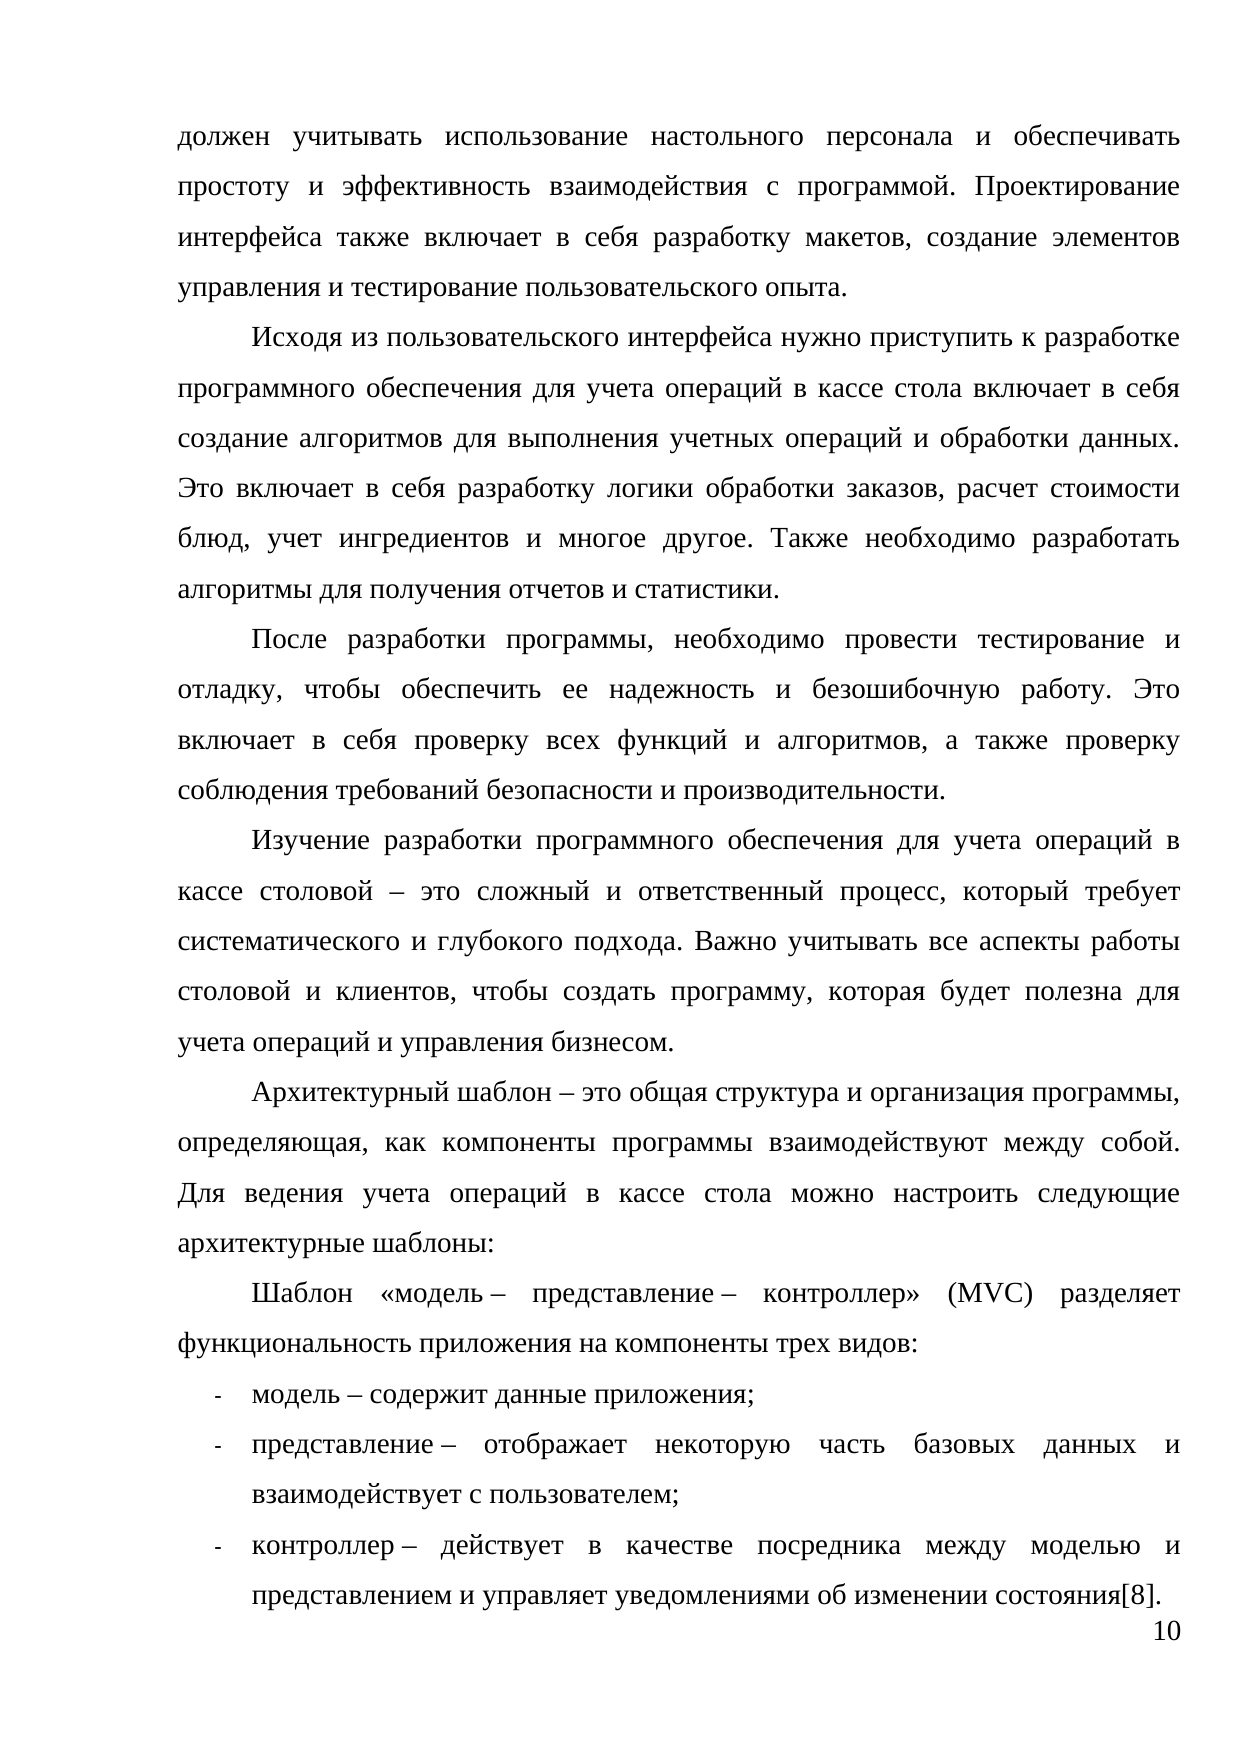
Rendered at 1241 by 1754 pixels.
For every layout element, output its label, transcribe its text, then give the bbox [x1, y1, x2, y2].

list представление – отображает некоторую часть базовых данных и взаимодействует с пользователем; [214, 1426, 1181, 1510]
text Исходя из пользовательского интерфейса нужно приступить к разработке программного обеспечения для учета операций в кассе стола включает в себя создание алгоритмов для выполнения учетных операций и обработки данных. Это включает в себя разработку логики обработки заказов, расчет стоимости блюд, учет ингредиентов и многое другое. Также необходимо разработать алгоритмы для получения отчетов и статистики. [177, 319, 1181, 604]
text Изучение разработки программного обеспечения для учета операций в кассе столовой – это сложный и ответственный процесс, который требует систематического и глубокого подхода. Важно учитывать все аспекты работы столовой и клиентов, чтобы создать программу, которая будет полезна для учета операций и управления бизнесом. [177, 822, 1181, 1057]
list контроллер – действует в качестве посредника между моделью и представлением и управляет уведомлениями об изменении состояния[8]. [214, 1527, 1181, 1611]
text Шаблон «модель – представление – контроллер» (MVC) разделяет функциональность приложения на компоненты трех видов: [177, 1275, 1181, 1359]
text Архитектурный шаблон – это общая структура и организация программы, определяющая, как компоненты программы взаимодействуют между собой. Для ведения учета операций в кассе стола можно настроить следующие архитектурные шаблоны: [177, 1074, 1181, 1258]
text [177, 118, 1181, 303]
list модель – содержит данные приложения; [214, 1376, 1181, 1409]
text После разработки программы, необходимо провести тестирование и отладку, чтобы обеспечить ее надежность и безошибочную работу. Это включает в себя проверку всех функций и алгоритмов, а также проверку соблюдения требований безопасности и производительности. [177, 621, 1181, 806]
